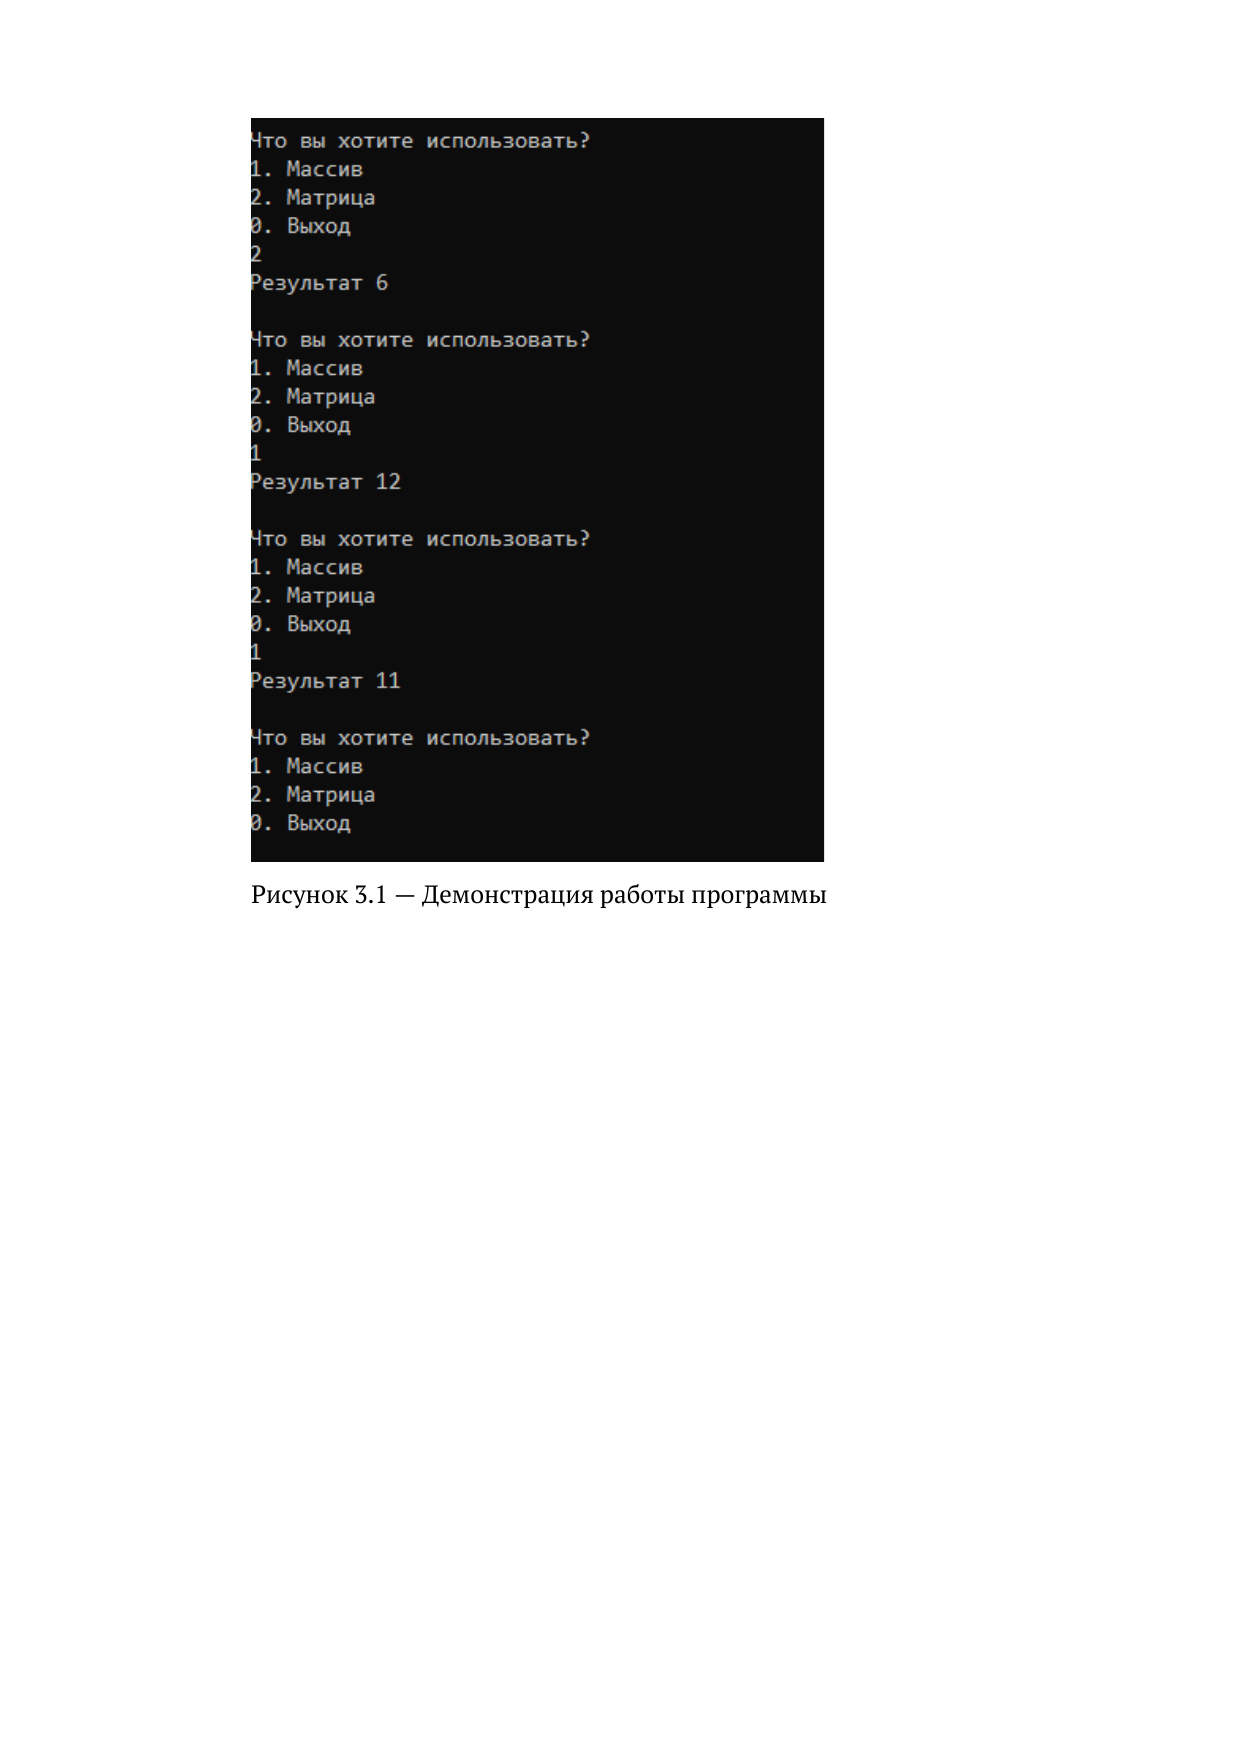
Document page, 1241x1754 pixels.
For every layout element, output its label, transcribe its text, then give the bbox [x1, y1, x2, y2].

picture [251, 118, 825, 862]
text Рисунок 3.1 — Демонстрация работы программы [177, 878, 1152, 910]
